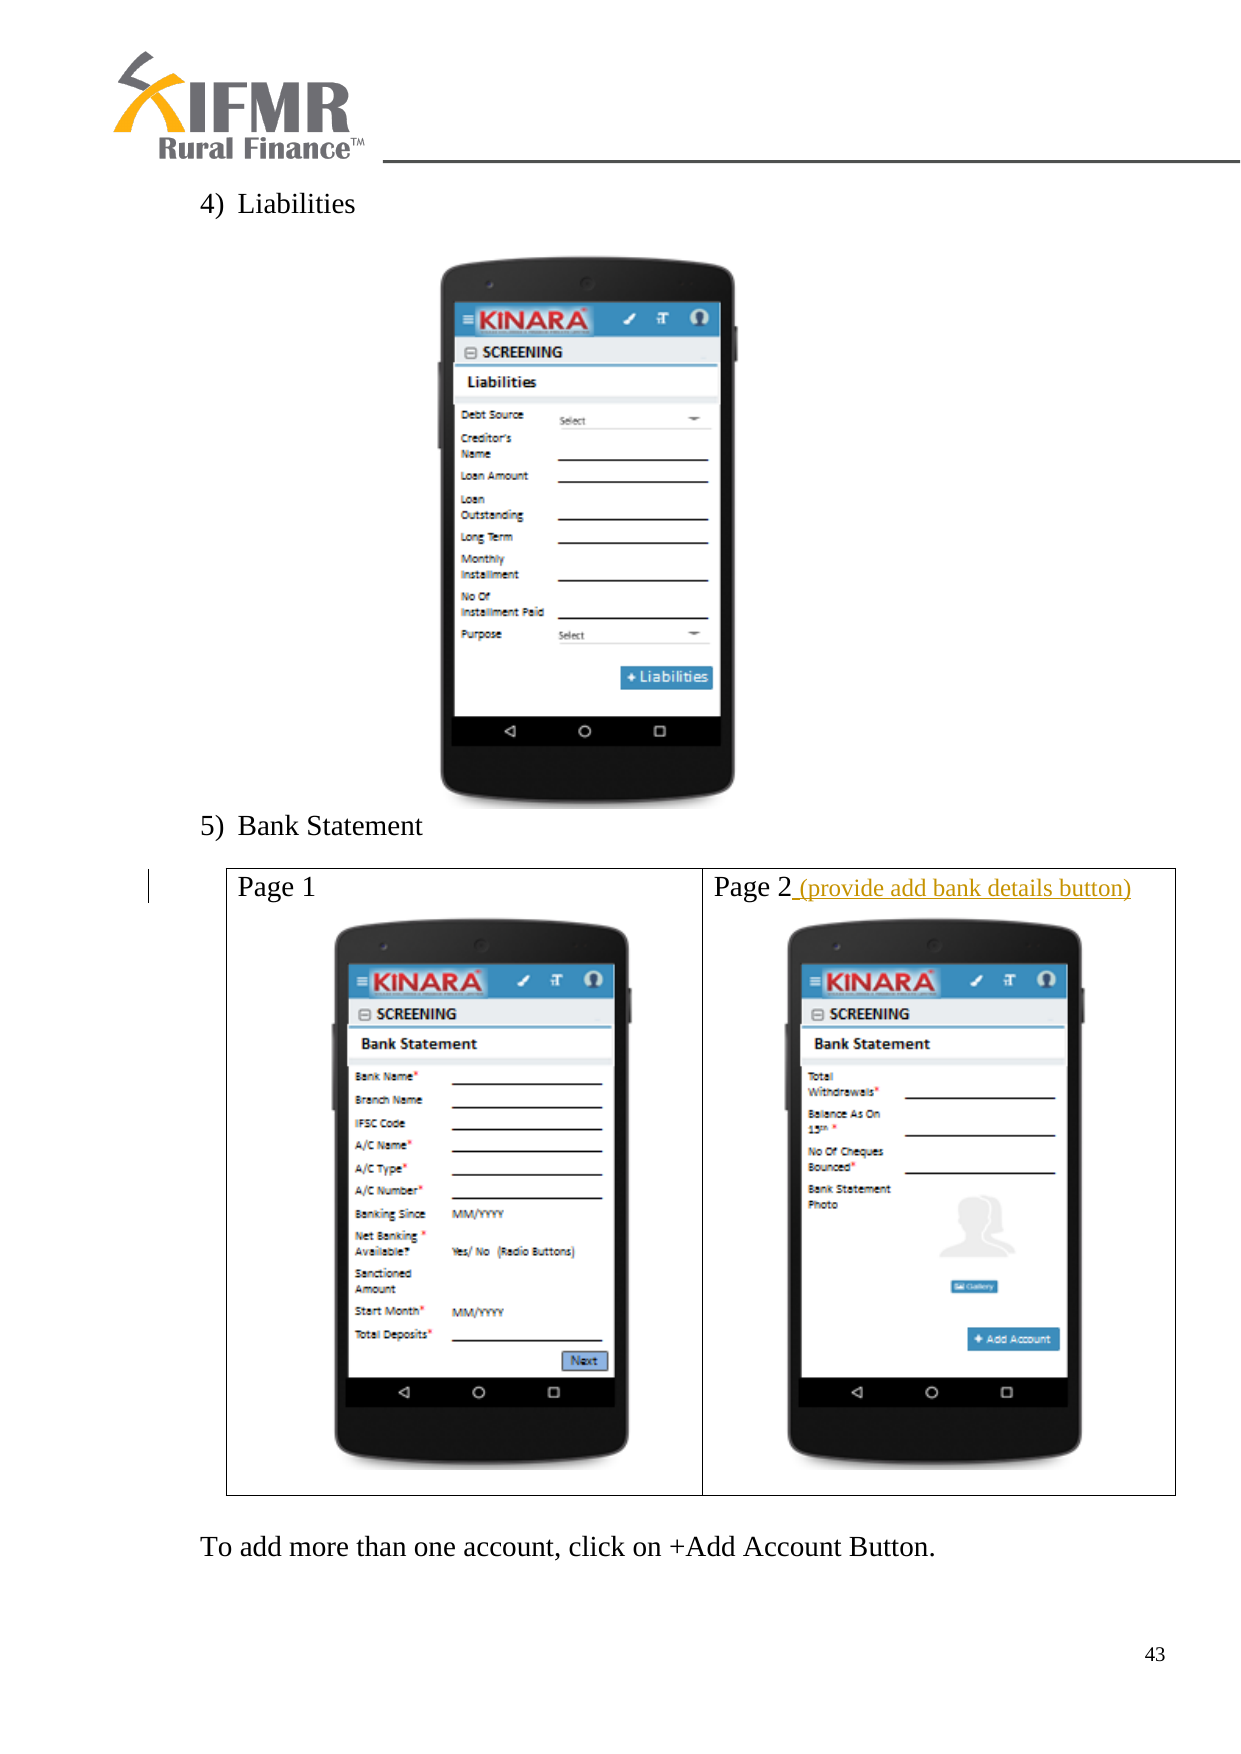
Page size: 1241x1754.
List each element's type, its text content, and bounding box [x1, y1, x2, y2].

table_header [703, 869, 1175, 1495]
list Bank Statement [200, 808, 1165, 842]
picture [753, 907, 1108, 1470]
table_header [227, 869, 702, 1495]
text To add more than one account, click on +Add Account Button. [200, 1529, 1165, 1563]
list Liabilities [200, 187, 1165, 220]
picture [106, 45, 371, 166]
picture [200, 246, 951, 809]
picture [296, 907, 660, 1470]
